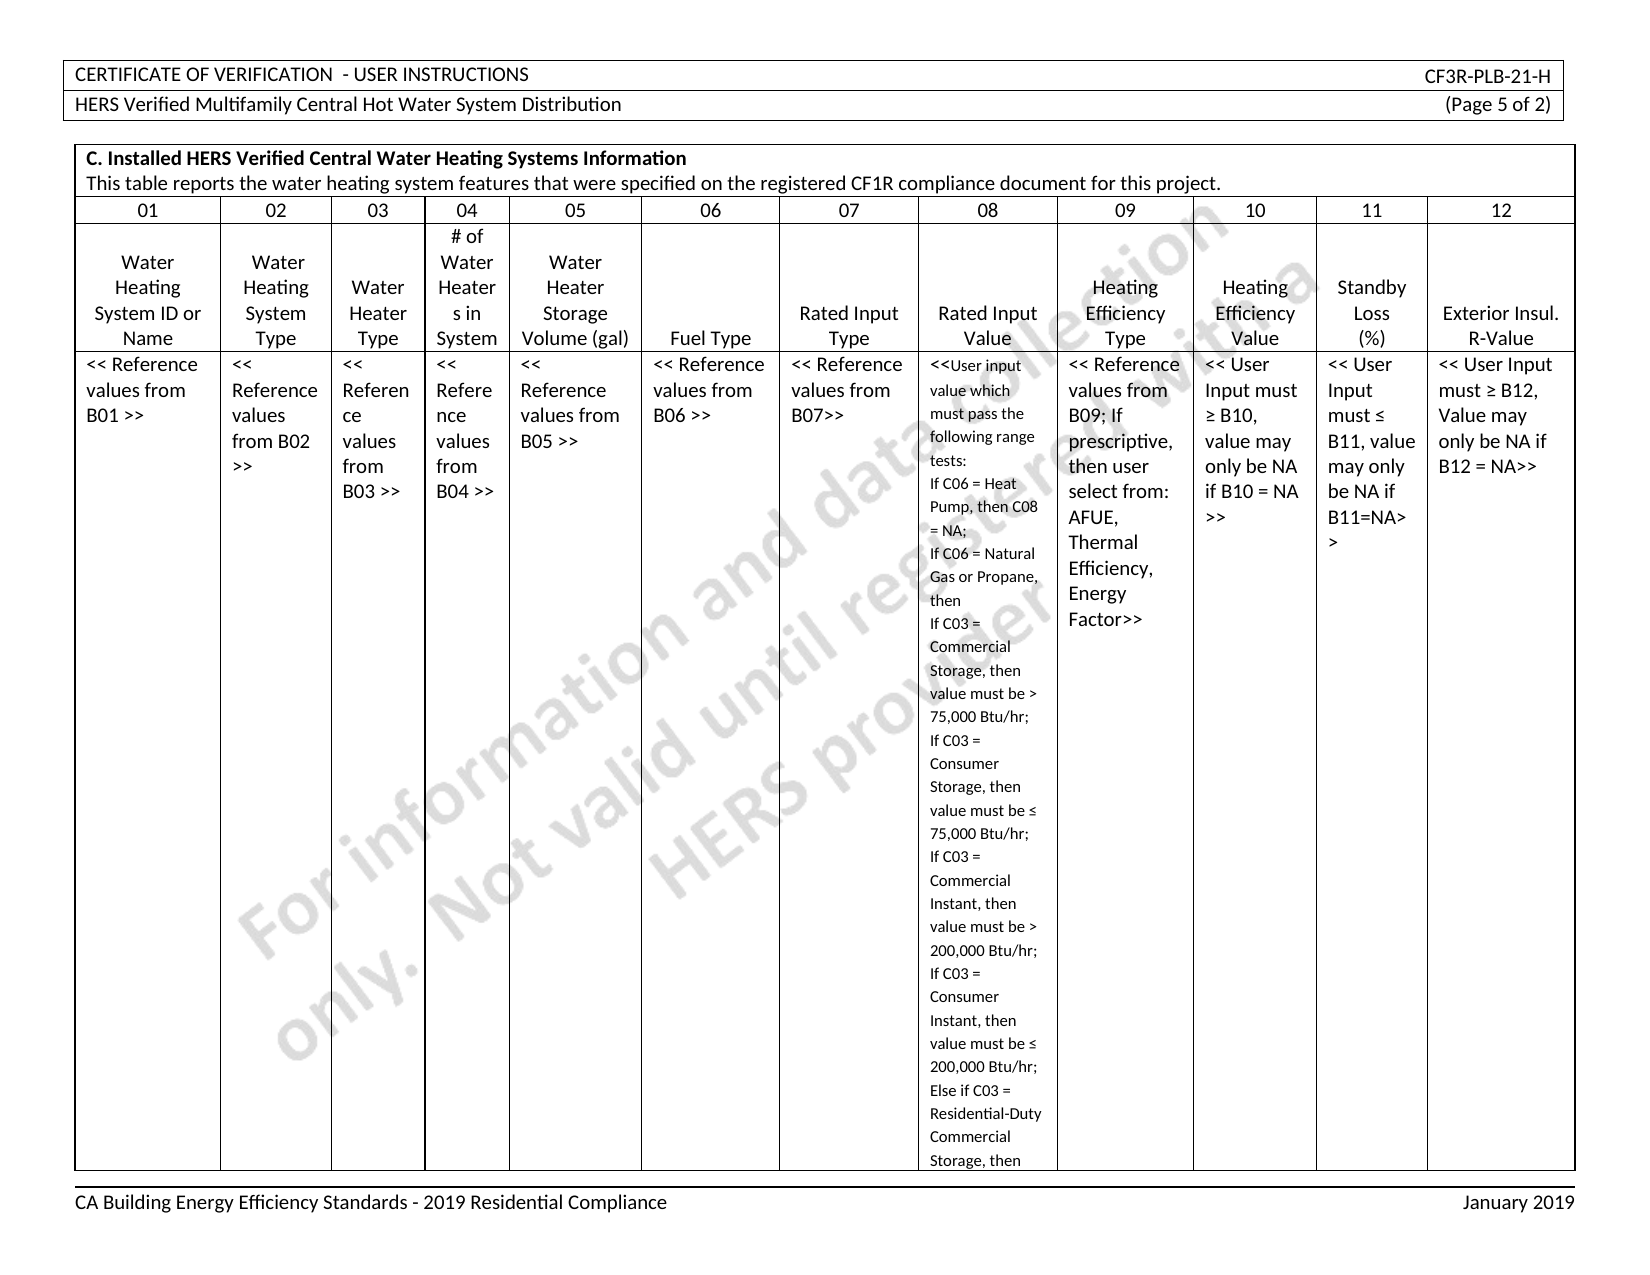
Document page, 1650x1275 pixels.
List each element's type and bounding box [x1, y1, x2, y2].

table_cell [1317, 352, 1427, 1170]
table_cell [76, 224, 220, 351]
table_cell [1058, 197, 1193, 222]
table_header [76, 145, 1574, 196]
table_cell [426, 197, 509, 222]
table_cell [919, 352, 1057, 1170]
table_cell [780, 224, 918, 351]
table_cell [1317, 197, 1427, 222]
table_cell [426, 352, 509, 1170]
table_cell [221, 352, 331, 1170]
table_cell [642, 224, 779, 351]
table_cell [780, 352, 918, 1170]
table_cell [332, 352, 424, 1170]
table_cell [1058, 224, 1193, 351]
table_cell [1428, 352, 1574, 1170]
table_cell [510, 352, 641, 1170]
table_cell [919, 224, 1057, 351]
table_cell [510, 197, 641, 222]
table_cell [1194, 197, 1316, 222]
table_cell [1058, 352, 1193, 1170]
table_cell [332, 197, 424, 222]
table_cell [1428, 224, 1574, 351]
table_cell [76, 197, 220, 222]
table_cell [1194, 352, 1316, 1170]
table_cell [426, 224, 509, 351]
table_cell [1194, 224, 1316, 351]
table_cell [1317, 224, 1427, 351]
table_cell [642, 197, 779, 222]
table_cell [780, 197, 918, 222]
table_cell [332, 224, 424, 351]
table_cell [221, 197, 331, 222]
table_cell [919, 197, 1057, 222]
table_cell [1428, 197, 1574, 222]
table_cell [642, 352, 779, 1170]
table_cell [76, 352, 220, 1170]
table_cell [221, 224, 331, 351]
table_cell [510, 224, 641, 351]
